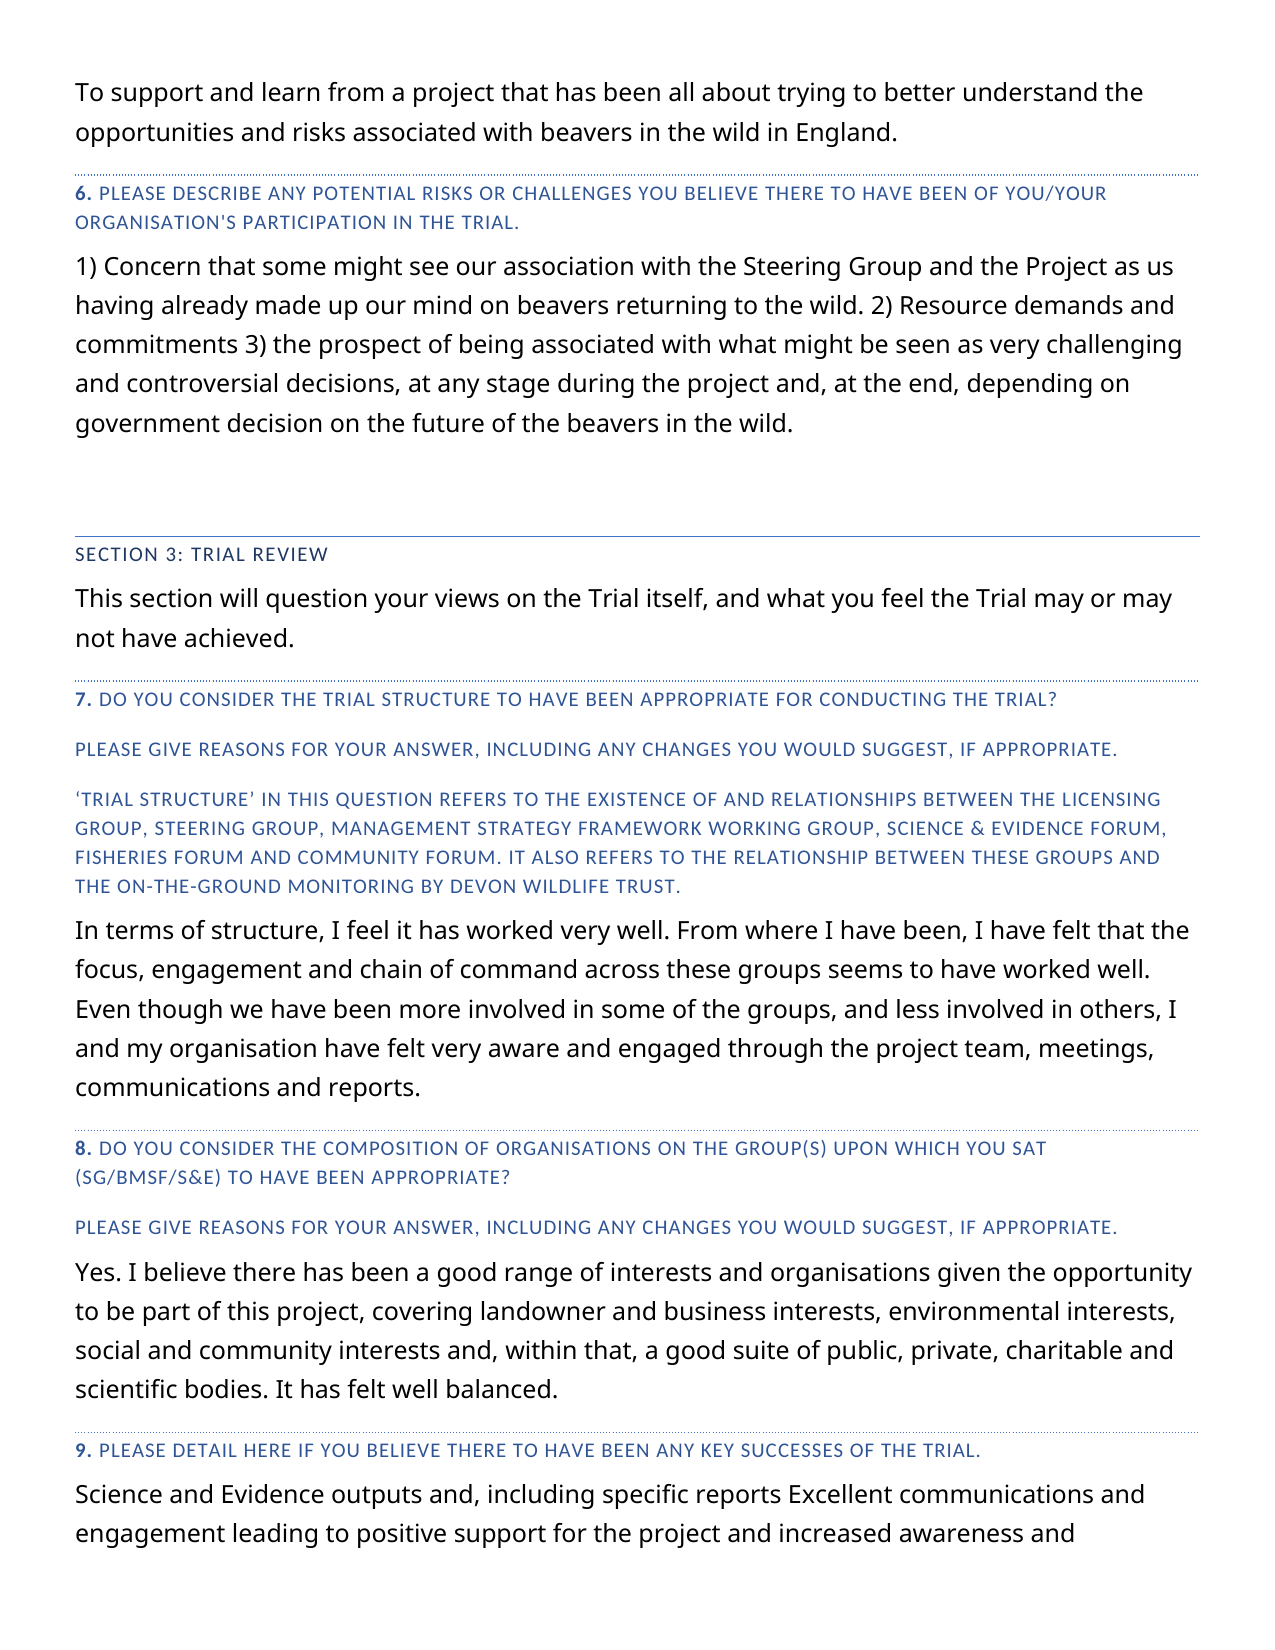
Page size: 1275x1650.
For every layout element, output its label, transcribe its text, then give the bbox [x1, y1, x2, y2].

text This section will question your views on the Trial itself, and what you feel the Trial may or may not have achieved. [75, 581, 1200, 654]
subtitle ‘Trial structure’ in this question refers to the existence of and relationships between the Licensing Group, Steering Group, Management Strategy Framework Working Group, Science & Evidence Forum, Fisheries Forum and Community Forum. It also refers to the relationship between these groups and the on-the-ground monitoring by Devon Wildlife Trust. [75, 780, 1200, 899]
subtitle 6. Please describe any potential risks or challenges you believe there to have been of you/your organisation's participation in the Trial. [75, 174, 1200, 234]
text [75, 1477, 1200, 1550]
subtitle Please give reasons for your answer, including any changes you would suggest, if appropriate. [75, 730, 1200, 761]
subtitle 9. Please detail here if you believe there to have been any key successes of the Trial. [75, 1432, 1200, 1463]
text Yes. I believe there has been a good range of interests and organisations given the opportunity to be part of this project, covering landowner and business interests, environmental interests, social and community interests and, within that, a good suite of public, private, charitable and scientific bodies. It has felt well balanced. [75, 1254, 1200, 1406]
text 1) Concern that some might see our association with the Steering Group and the Project as us having already made up our mind on beavers returning to the wild. 2) Resource demands and commitments 3) the prospect of being associated with what might be seen as very challenging and controversial decisions, at any stage during the project and, at the end, depending on government decision on the future of the beavers in the wild. [75, 249, 1200, 439]
text To support and learn from a project that has been all about trying to better understand the opportunities and risks associated with beavers in the wild in England. [75, 75, 1200, 148]
subtitle 7. Do you consider the Trial structure to have been appropriate for conducting the Trial? [75, 680, 1200, 711]
subtitle Please give reasons for your answer, including any changes you would suggest, if appropriate. [75, 1209, 1200, 1240]
subtitle SECTION 3: Trial Review [75, 537, 1200, 567]
text In terms of structure, I feel it has worked very well. From where I have been, I have felt that the focus, engagement and chain of command across these groups seems to have worked well. Even though we have been more involved in some of the groups, and less involved in others, I and my organisation have felt very aware and engaged through the project team, meetings, communications and reports. [75, 913, 1200, 1104]
subtitle 8. Do you consider the composition of organisations on the group(s) upon which you sat (SG/BMSF/S&E) to have been appropriate? [75, 1130, 1200, 1190]
